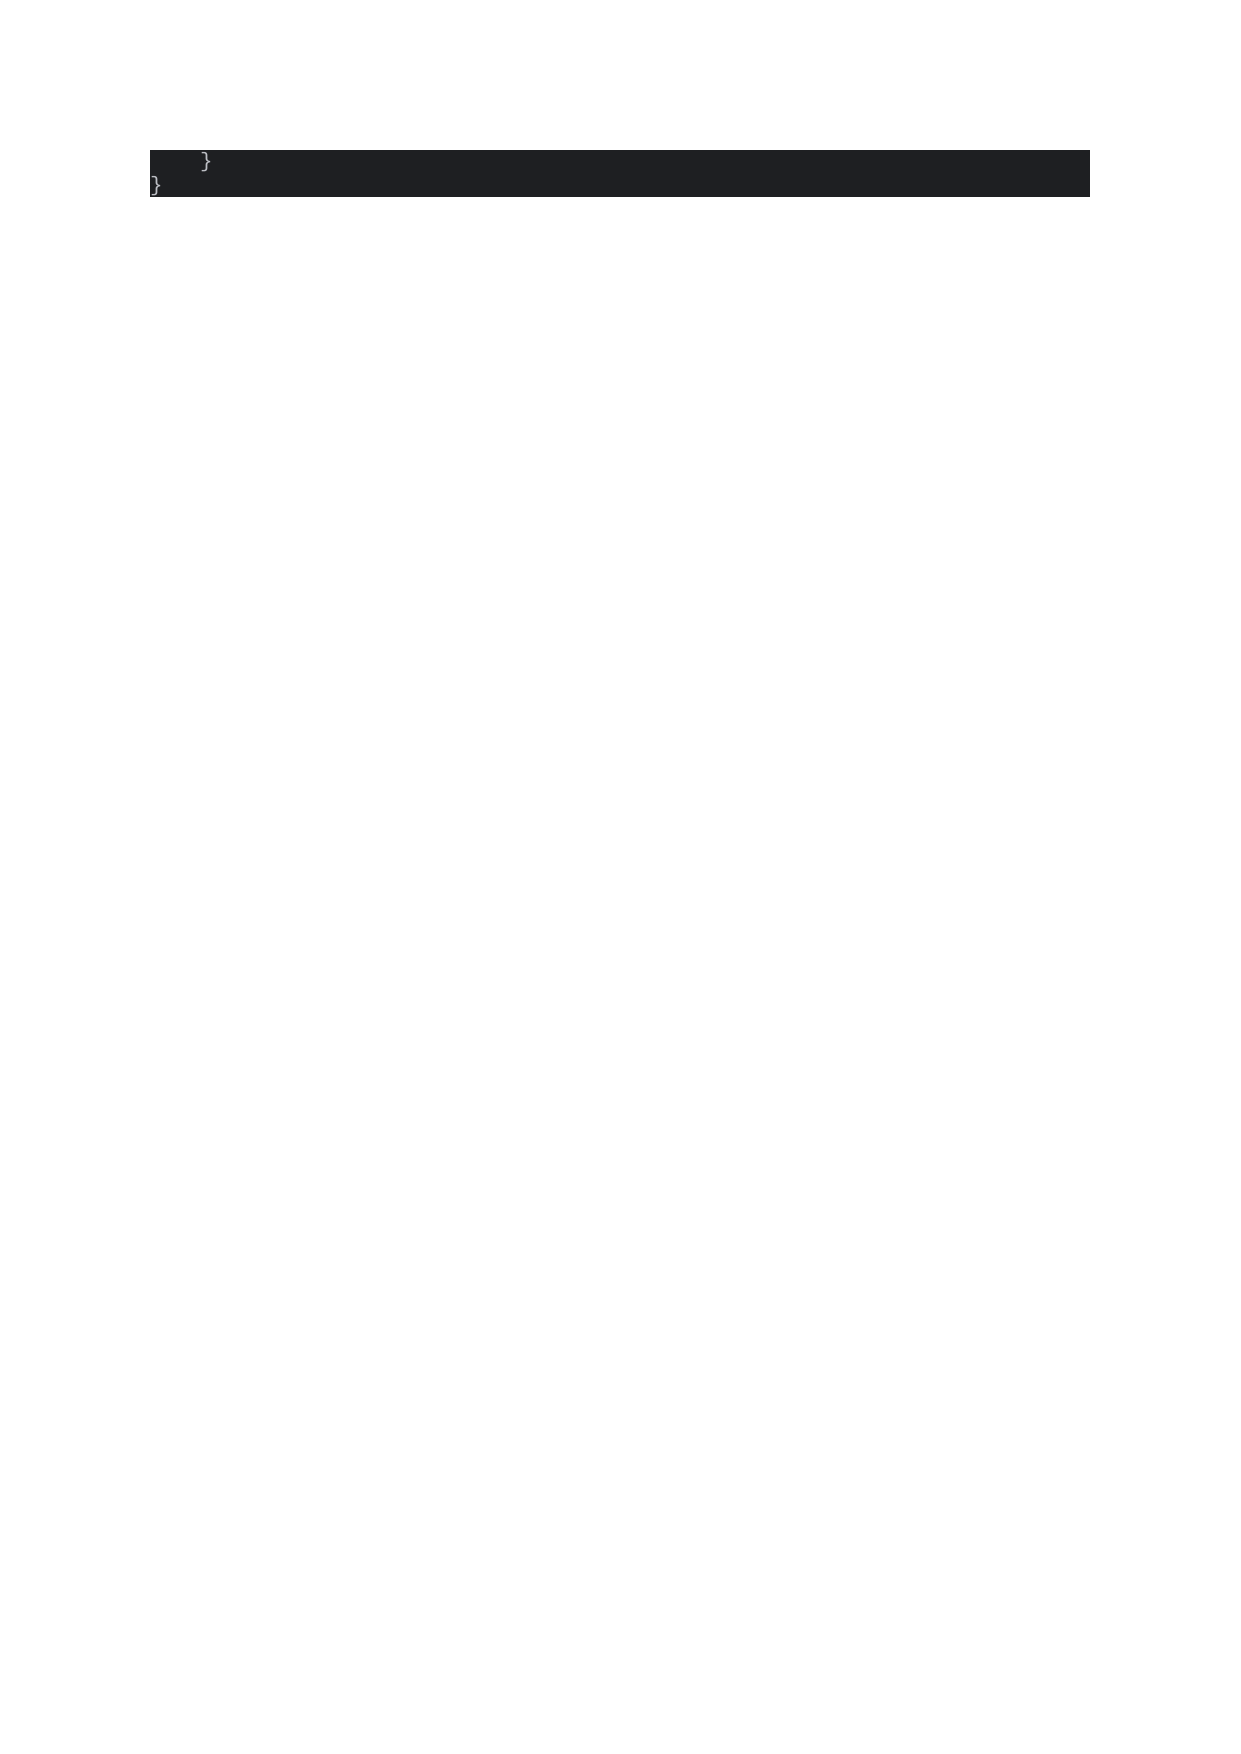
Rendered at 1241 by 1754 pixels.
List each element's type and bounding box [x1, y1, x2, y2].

text [150, 150, 1090, 197]
